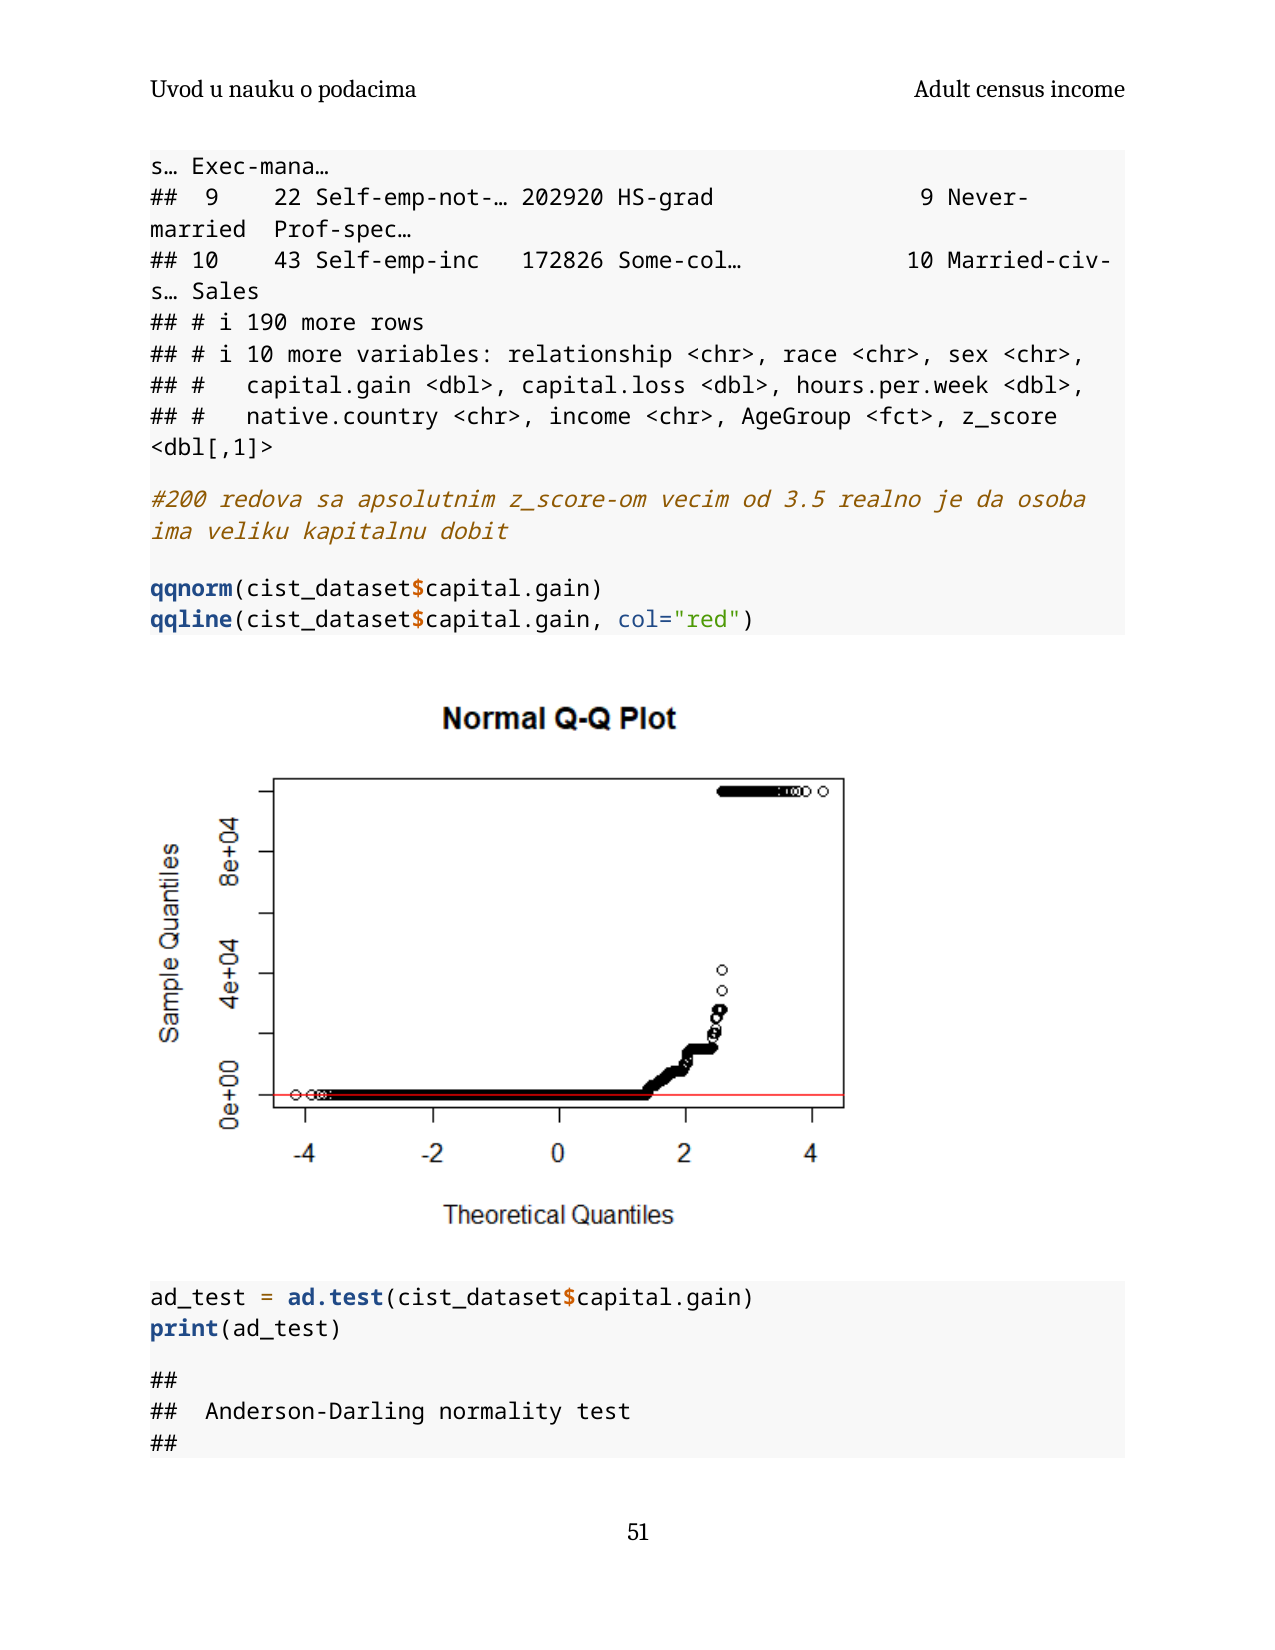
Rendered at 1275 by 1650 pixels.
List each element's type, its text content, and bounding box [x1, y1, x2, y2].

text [150, 1364, 1125, 1458]
text ad_test = ad.test(cist_dataset$capital.gain) print(ad_test) [342, 1281, 1125, 1343]
picture [150, 655, 908, 1262]
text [150, 150, 1125, 462]
text #200 redova sa apsolutnim z_score-om vecim od 3.5 realno je da osoba ima veliku kapitalnu dobit qqnorm(cist_dataset$capital.gain) qqline(cist_dataset$capital.gain, col="red") [150, 483, 1125, 635]
